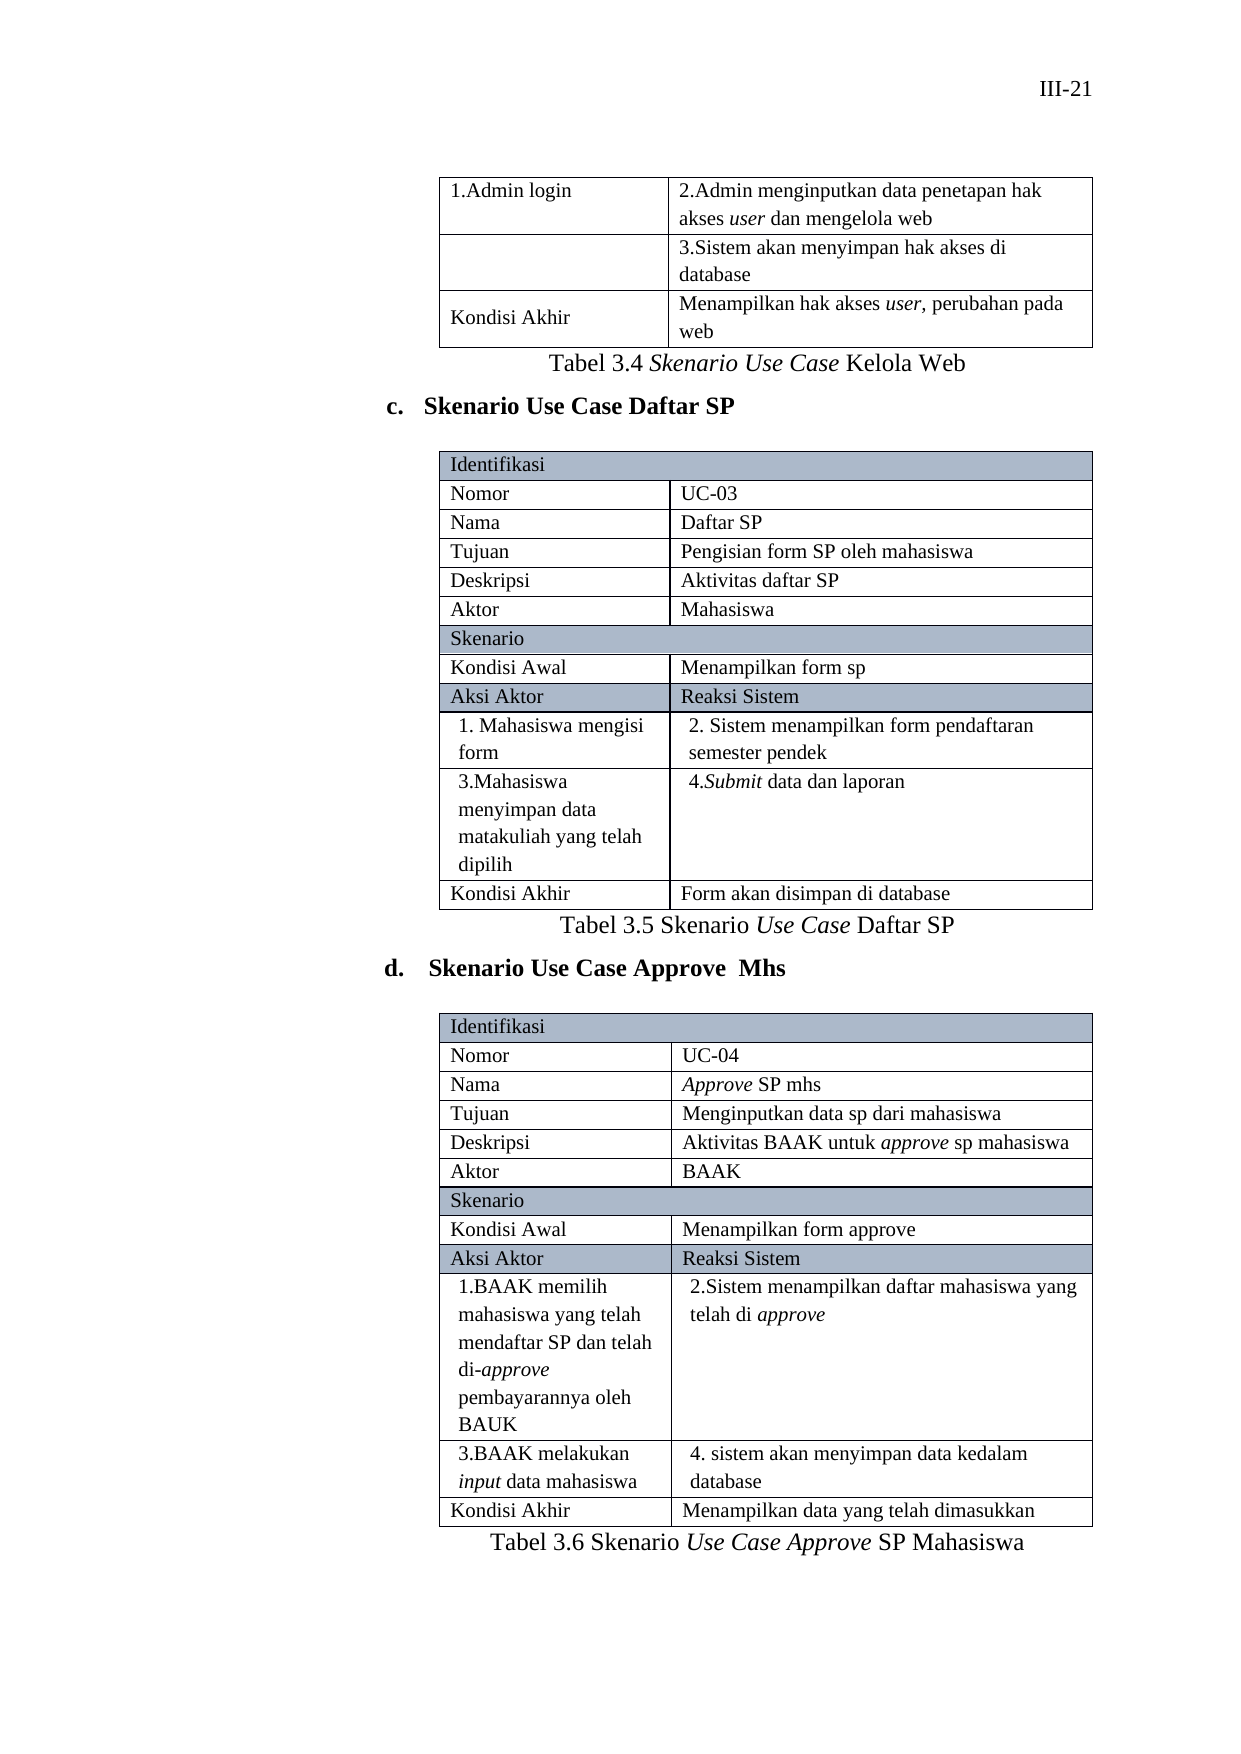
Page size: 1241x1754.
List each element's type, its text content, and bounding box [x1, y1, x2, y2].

table_cell Reaksi Sistem [671, 684, 1092, 711]
table_cell Skenario [440, 626, 1092, 653]
table_cell Form akan disimpan di database [671, 881, 1092, 909]
table_cell UC-04 [672, 1043, 1092, 1071]
table_cell Menampilkan hak akses user, perubahan pada web [669, 291, 1092, 347]
table_cell Aksi Aktor [440, 684, 669, 711]
table_cell Menampilkan data yang telah dimasukkan [672, 1498, 1092, 1526]
table_cell Menginputkan data sp dari mahasiswa [672, 1101, 1092, 1128]
list Tabel 3.4 Skenario Use Case Kelola Web [421, 348, 1092, 377]
table_header Identifikasi [440, 1014, 1092, 1042]
table_cell Sistem menampilkan form pendaftaran semester pendek [671, 713, 1092, 768]
table_cell Aktor [440, 1159, 671, 1186]
table_cell Aktivitas daftar SP [671, 568, 1092, 596]
table_cell sistem akan menyimpan data kedalam database [672, 1441, 1092, 1497]
table_cell Submit data dan laporan [671, 769, 1092, 880]
table_cell Nama [440, 510, 669, 538]
table_cell Admin menginputkan data penetapan hak akses user dan mengelola web [669, 178, 1092, 234]
table_cell Aktivitas BAAK untuk approve sp mahasiswa [672, 1130, 1092, 1157]
table_cell Sistem menampilkan daftar mahasiswa yang telah di approve [672, 1274, 1092, 1440]
table_cell Kondisi Akhir [440, 291, 668, 347]
table_cell Sistem akan menyimpan hak akses di database [669, 235, 1092, 290]
list Tabel 3.5 Skenario Use Case Daftar SP [421, 910, 1092, 938]
table_cell Approve SP mhs [672, 1072, 1092, 1099]
table_cell Pengisian form SP oleh mahasiswa [671, 539, 1092, 567]
table_cell BAAK melakukan input data mahasiswa [440, 1441, 671, 1497]
table_cell Aksi Aktor [440, 1245, 671, 1273]
table_cell Admin login [440, 178, 668, 234]
table_cell Mahasiswa mengisi form [440, 713, 669, 768]
table_cell Reaksi Sistem [672, 1245, 1092, 1273]
table_cell UC-03 [671, 481, 1092, 509]
table_cell [440, 235, 668, 290]
table_cell Tujuan [440, 1101, 671, 1128]
table_cell Deskripsi [440, 568, 669, 596]
table_cell Mahasiswa menyimpan data matakuliah yang telah dipilih [440, 769, 669, 880]
table_header Identifikasi [440, 452, 1092, 480]
table_cell Nomor [440, 481, 669, 509]
table_cell Tujuan [440, 539, 669, 567]
list Skenario Use Case Approve Mhs [384, 953, 1092, 982]
table_cell Menampilkan form approve [672, 1216, 1092, 1244]
table_cell Menampilkan form sp [671, 655, 1092, 682]
table_cell BAAK memilih mahasiswa yang telah mendaftar SP dan telah di-approve pembayarannya oleh BAUK [440, 1274, 671, 1440]
table_cell Nama [440, 1072, 671, 1099]
table_cell Deskripsi [440, 1130, 671, 1157]
table_cell Kondisi Awal [440, 1216, 671, 1244]
table_cell Nomor [440, 1043, 671, 1071]
table_cell Aktor [440, 597, 669, 624]
table_cell Skenario [440, 1188, 1092, 1215]
table_cell Daftar SP [671, 510, 1092, 538]
list Skenario Use Case Daftar SP [386, 391, 1092, 420]
table_cell Kondisi Akhir [440, 1498, 671, 1526]
table_cell BAAK [672, 1159, 1092, 1186]
list Tabel 3.6 Skenario Use Case Approve SP Mahasiswa [421, 1527, 1092, 1556]
table_cell Mahasiswa [671, 597, 1092, 624]
table_cell Kondisi Akhir [440, 881, 669, 909]
table_cell Kondisi Awal [440, 655, 669, 682]
